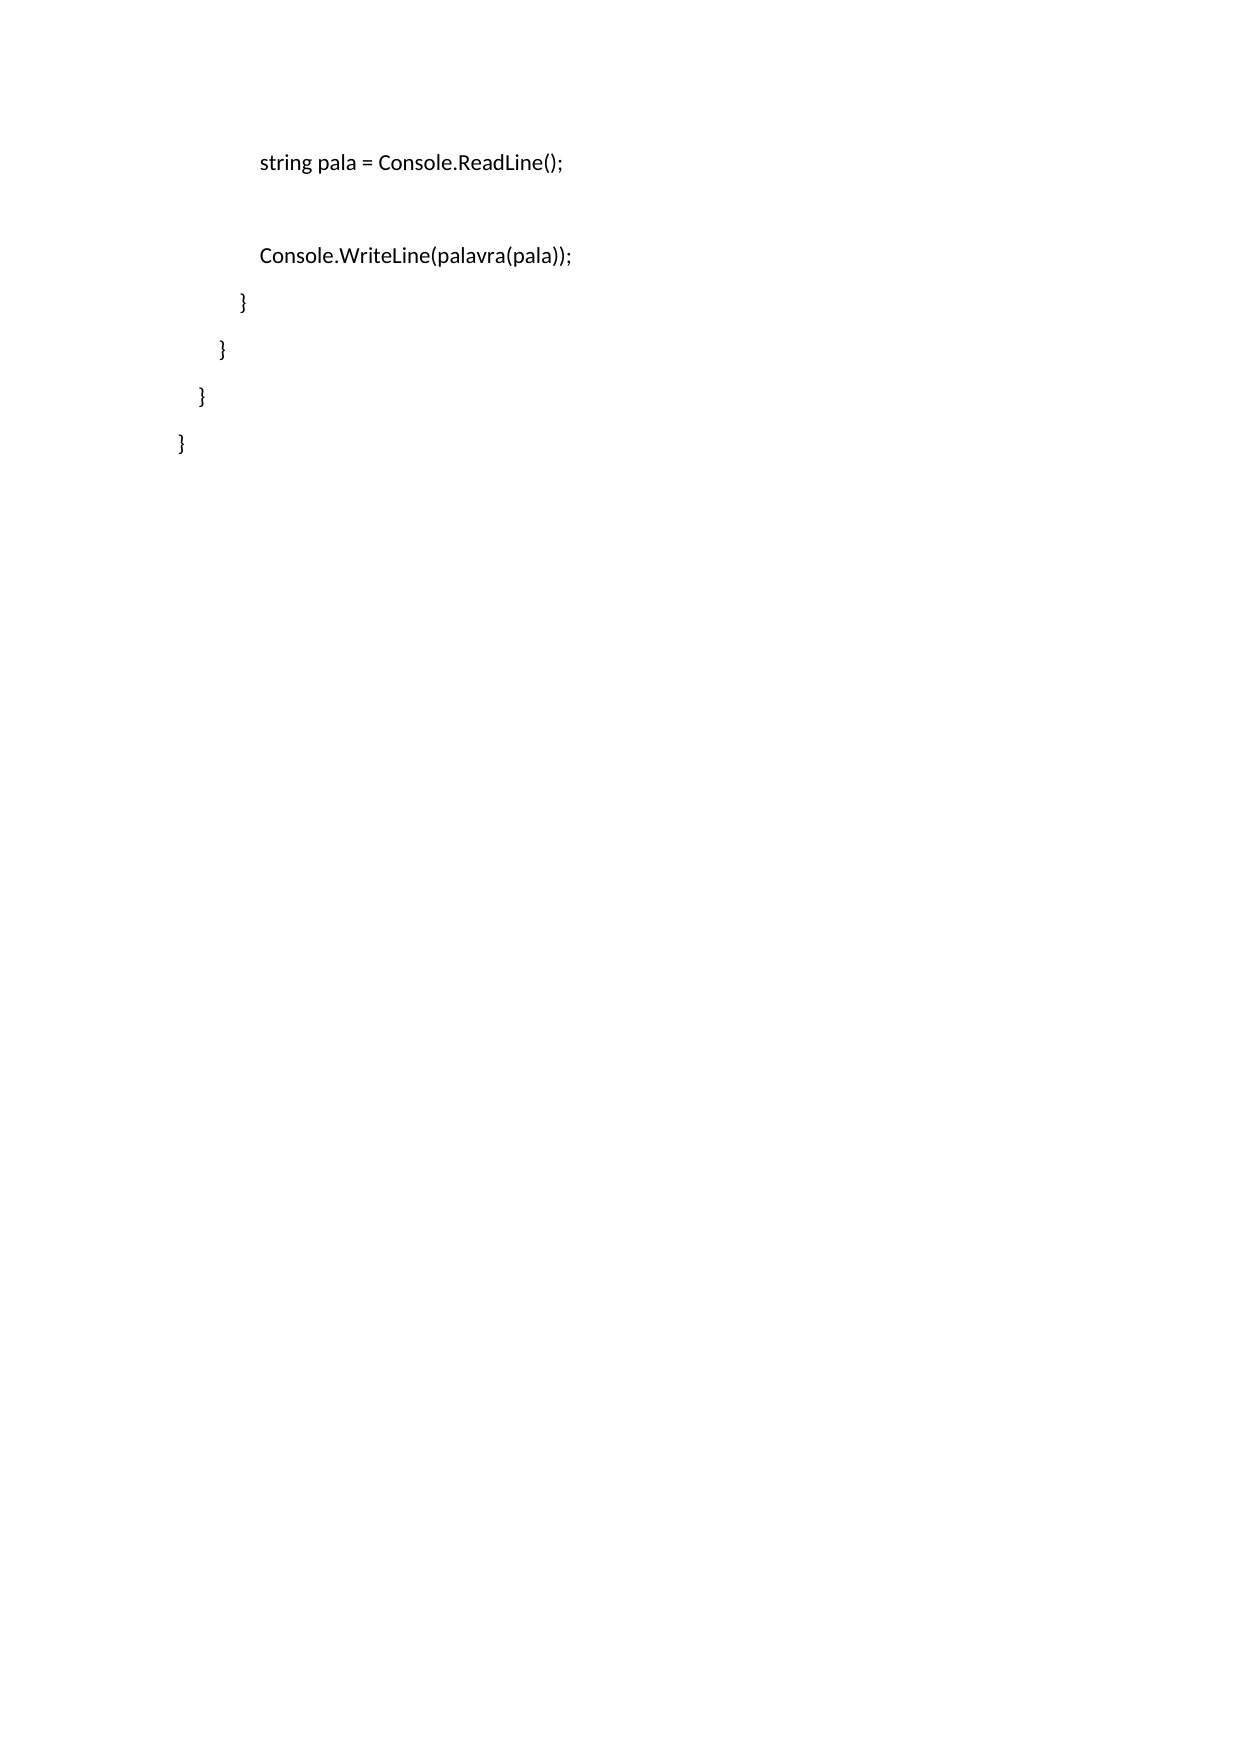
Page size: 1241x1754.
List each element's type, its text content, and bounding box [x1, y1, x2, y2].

text Console.WriteLine(palavra(pala)); [177, 241, 1063, 269]
text } [177, 288, 1063, 316]
text } [177, 382, 1063, 410]
text } [177, 429, 1063, 457]
text } [177, 335, 1063, 363]
text string pala = Console.ReadLine(); [177, 148, 1063, 176]
